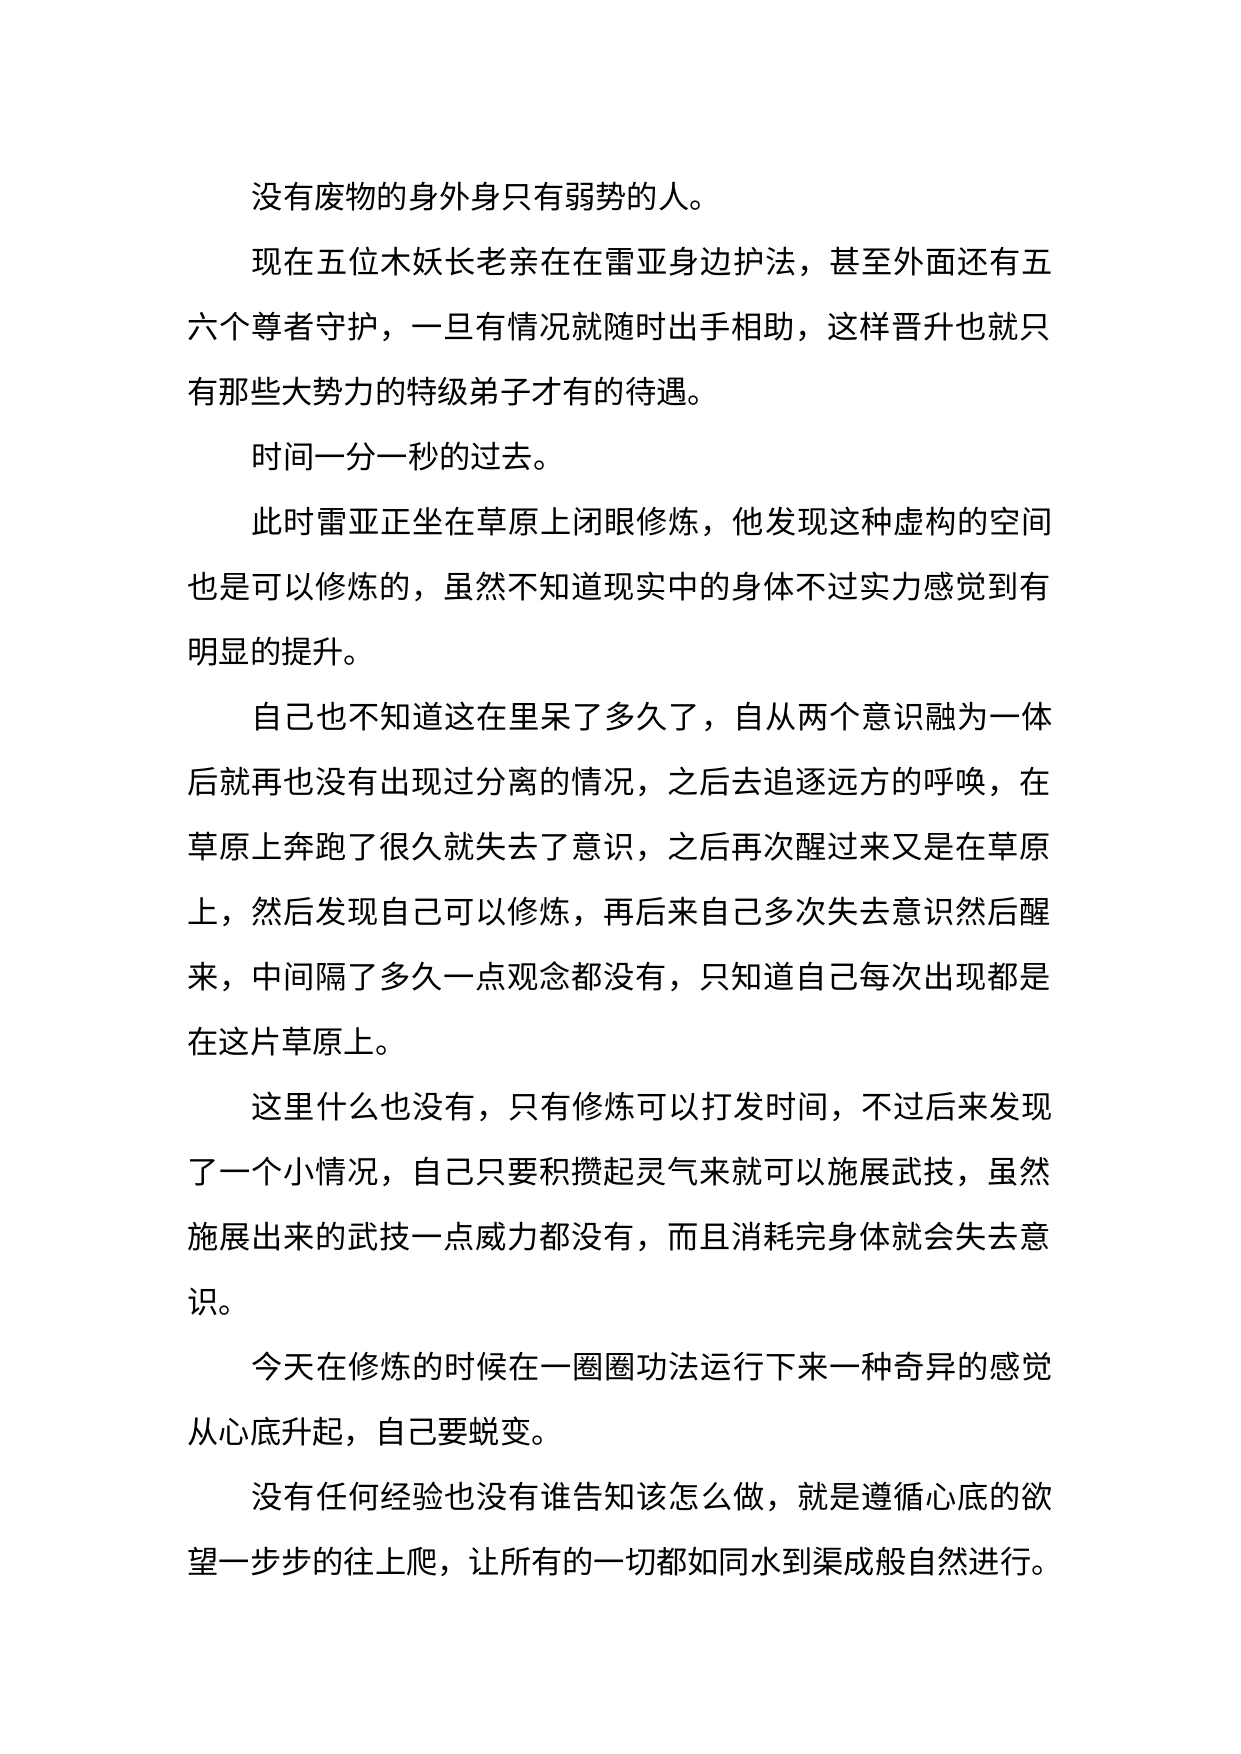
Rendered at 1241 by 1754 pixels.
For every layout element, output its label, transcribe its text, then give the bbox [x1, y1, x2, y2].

text 现在五位木妖长老亲在在雷亚身边护法，甚至外面还有五六个尊者守护，一旦有情况就随时出手相助，这样晋升也就只有那些大势力的特级弟子才有的待遇。 [187, 227, 1053, 422]
text 这里什么也没有，只有修炼可以打发时间，不过后来发现了一个小情况，自己只要积攒起灵气来就可以施展武技，虽然施展出来的武技一点威力都没有，而且消耗完身体就会失去意识。 [187, 1072, 1053, 1332]
text 自己也不知道这在里呆了多久了，自从两个意识融为一体后就再也没有出现过分离的情况，之后去追逐远方的呼唤，在草原上奔跑了很久就失去了意识，之后再次醒过来又是在草原上，然后发现自己可以修炼，再后来自己多次失去意识然后醒来，中间隔了多久一点观念都没有，只知道自己每次出现都是在这片草原上。 [187, 682, 1053, 1072]
text 没有废物的身外身只有弱势的人。 [187, 162, 1053, 227]
text 没有任何经验也没有谁告知该怎么做，就是遵循心底的欲望一步步的往上爬，让所有的一切都如同水到渠成般自然进行。 [187, 1462, 1053, 1592]
text 此时雷亚正坐在草原上闭眼修炼，他发现这种虚构的空间也是可以修炼的，虽然不知道现实中的身体不过实力感觉到有明显的提升。 [187, 487, 1053, 682]
text 今天在修炼的时候在一圈圈功法运行下来一种奇异的感觉从心底升起，自己要蜕变。 [187, 1332, 1053, 1462]
text 时间一分一秒的过去。 [187, 422, 1053, 487]
